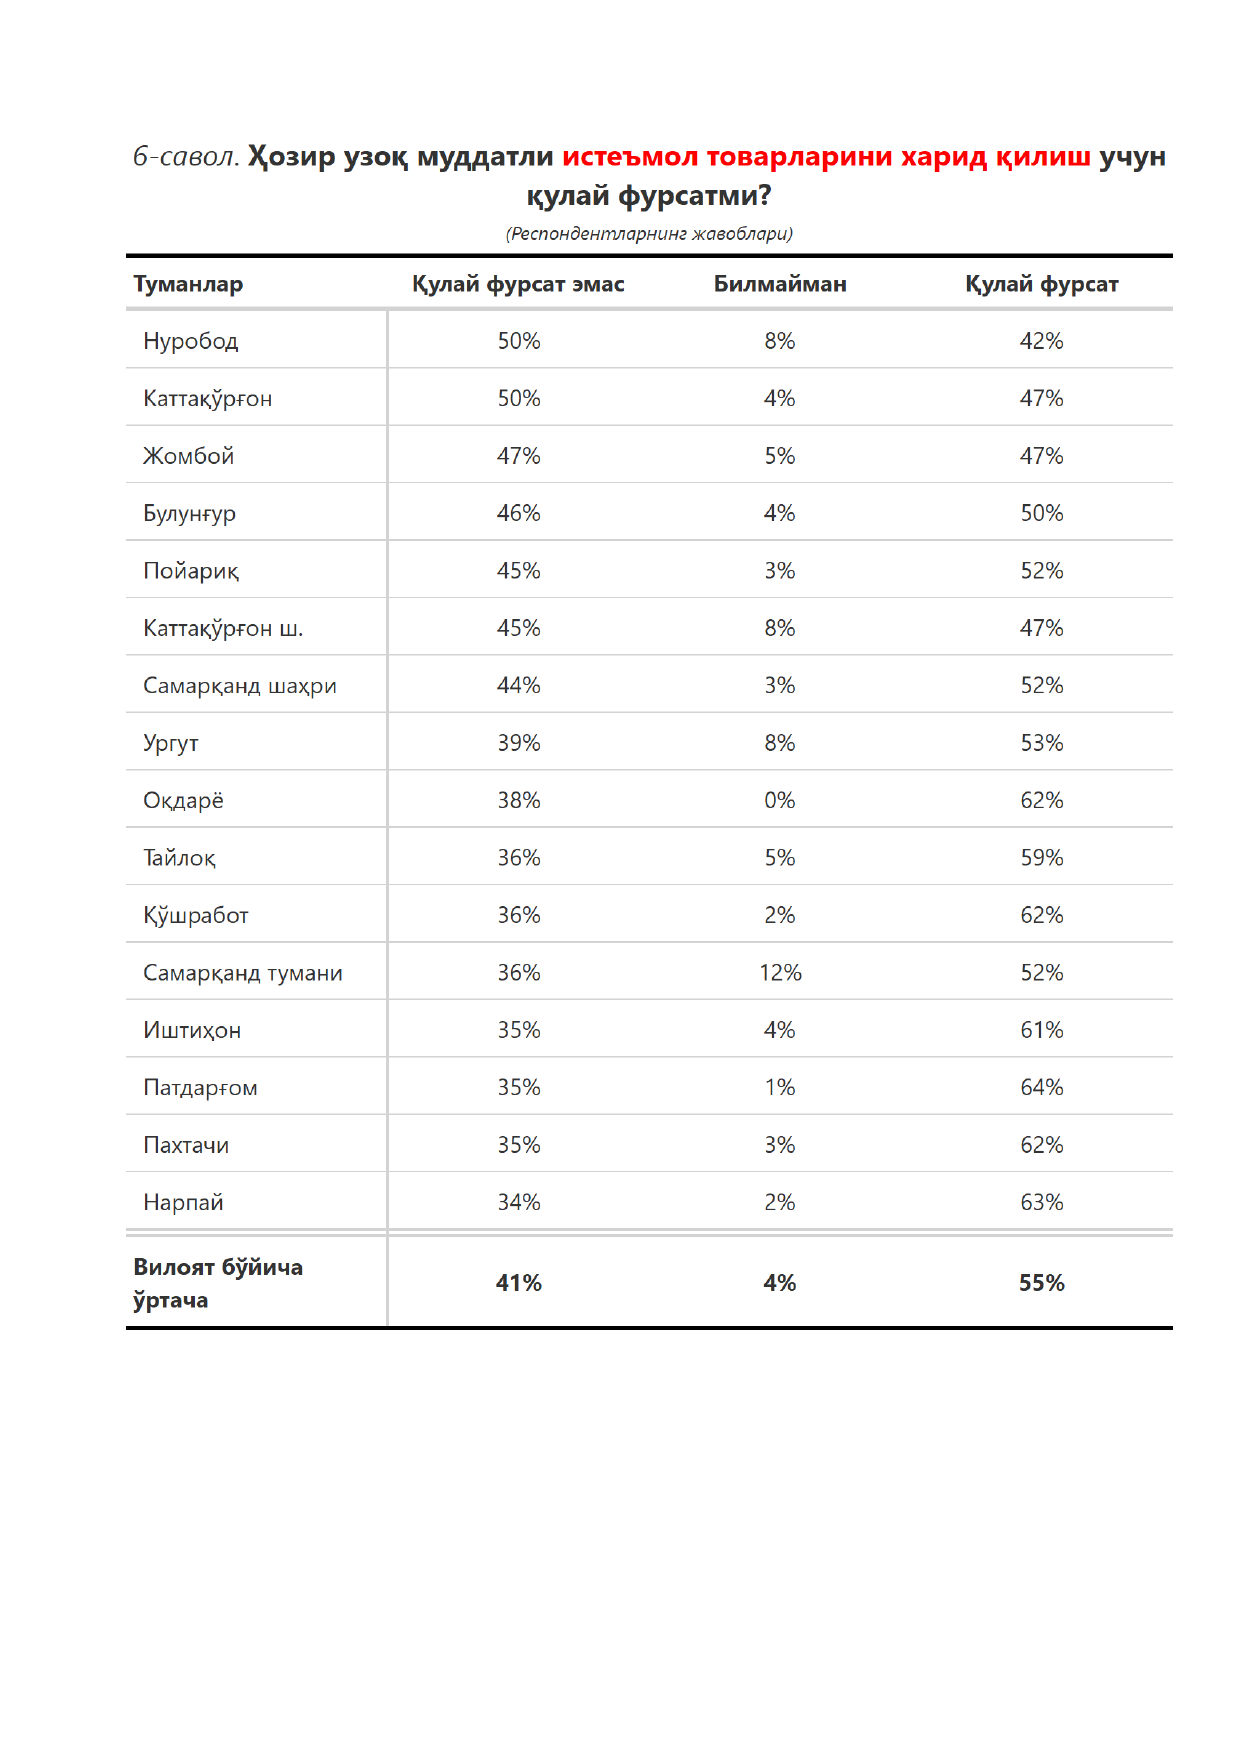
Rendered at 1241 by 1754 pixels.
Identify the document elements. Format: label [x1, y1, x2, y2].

picture [118, 118, 1179, 1337]
